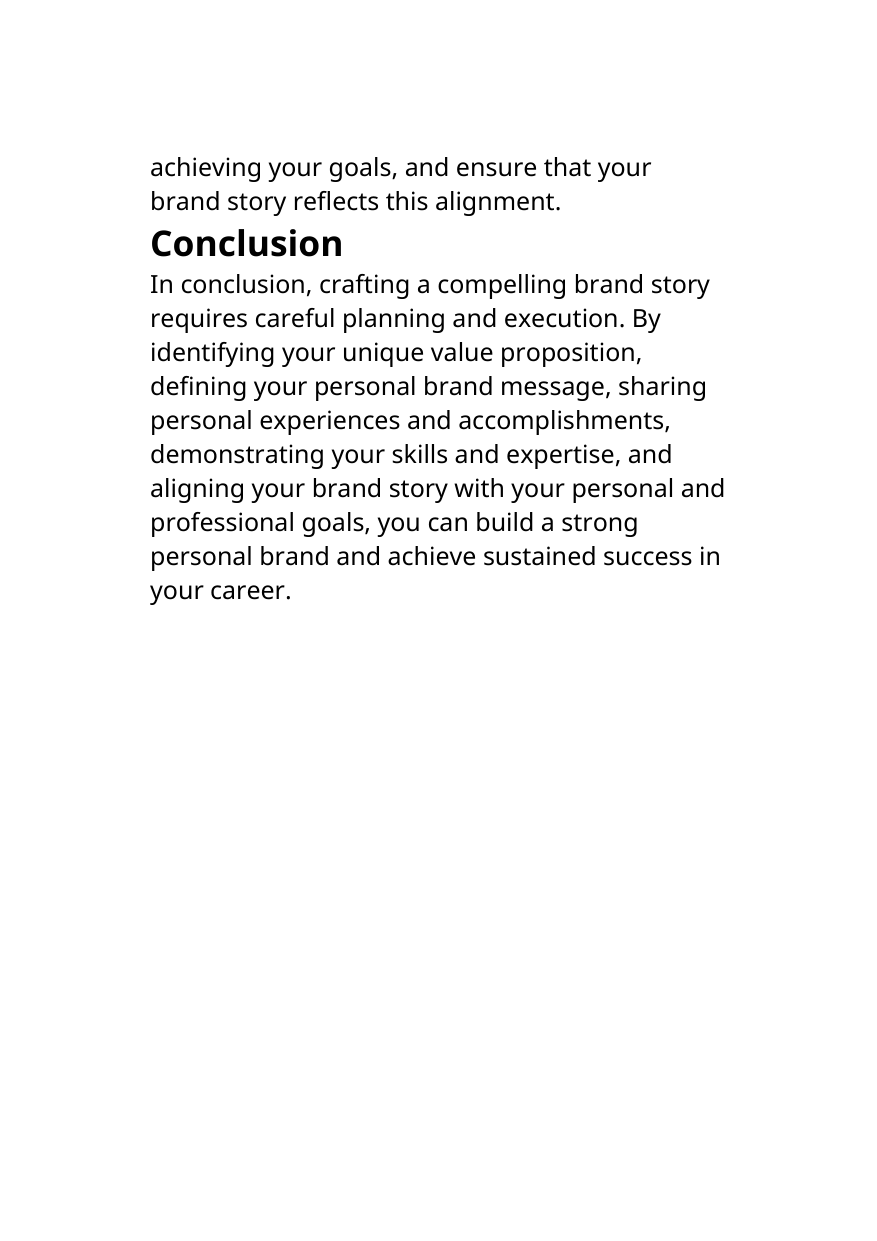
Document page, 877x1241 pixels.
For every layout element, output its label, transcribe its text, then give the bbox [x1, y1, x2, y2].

text In conclusion, crafting a compelling brand story requires careful planning and execution. By identifying your unique value proposition, defining your personal brand message, sharing personal experiences and accomplishments, demonstrating your skills and expertise, and aligning your brand story with your personal and professional goals, you can build a strong personal brand and achieve sustained success in your career. [150, 266, 727, 607]
subtitle Conclusion [150, 218, 727, 266]
